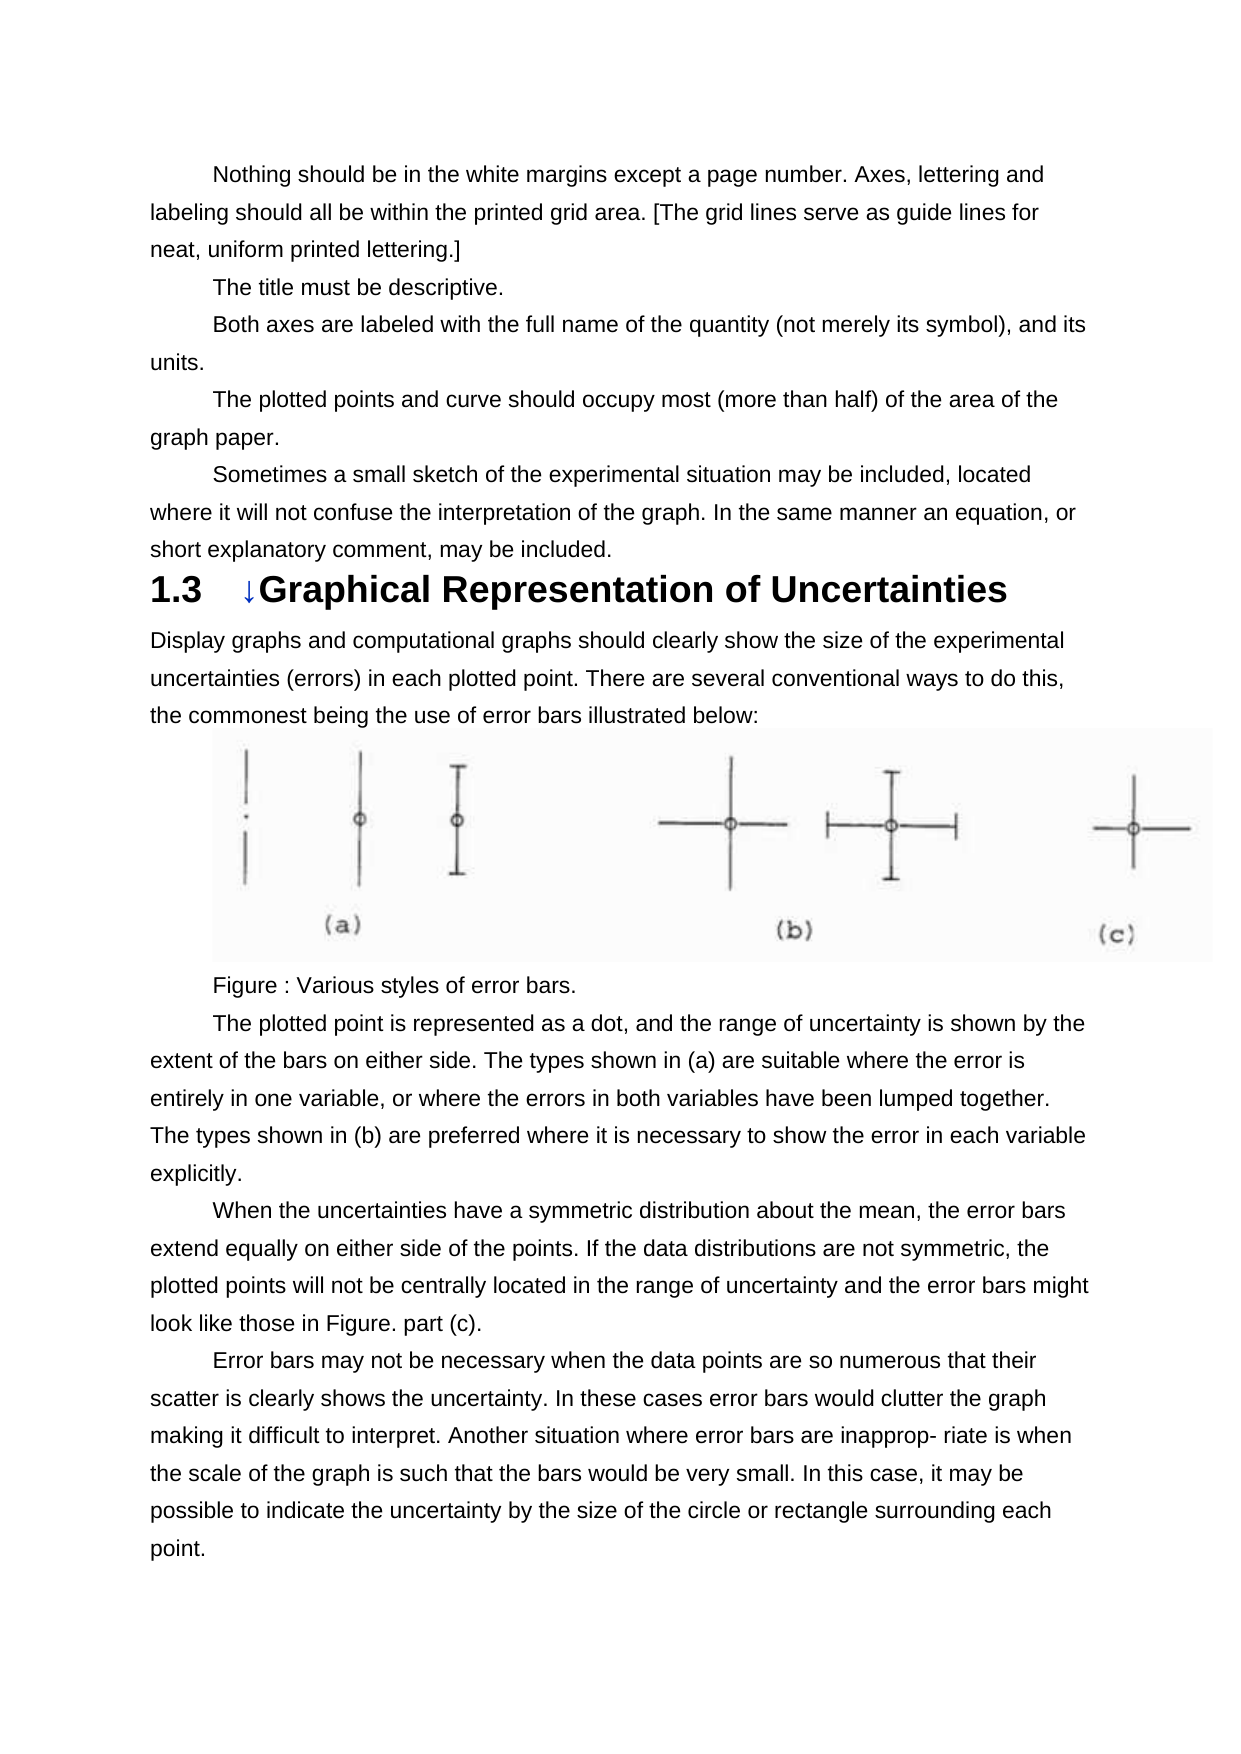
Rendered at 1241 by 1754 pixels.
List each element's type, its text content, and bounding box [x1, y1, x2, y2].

text Sometimes a small sketch of the experimental situation may be included, located where it will not confuse the interpretation of the graph. In the same manner an equation, or short explanatory comment, may be included. [150, 450, 1090, 562]
picture [212, 728, 1213, 962]
text Figure : Various styles of error bars. [150, 961, 1090, 999]
subtitle 1.3 ↓Graphical Representation of Uncertainties [150, 568, 1090, 611]
text Both axes are labeled with the full name of the quantity (not merely its symbol), and its units. [150, 300, 1090, 375]
text The plotted point is represented as a dot, and the range of uncertainty is shown by the extent of the bars on either side. The types shown in (a) are suitable where the error is entirely in one variable, or where the errors in both variables have been lumped together. The types shown in (b) are preferred where it is necessary to show the error in each variable explicitly. [150, 999, 1090, 1186]
text The title must be descriptive. [150, 262, 1090, 300]
text Error bars may not be necessary when the data points are so numerous that their scatter is clearly shows the uncertainty. In these cases error bars would clutter the graph making it difficult to interpret. Another situation where error bars are inapprop- riate is when the scale of the graph is such that the bars would be very small. In this case, it may be possible to indicate the uncertainty by the size of the circle or rectangle surrounding each point. [150, 1336, 1090, 1561]
text When the uncertainties have a symmetric distribution about the mean, the error bars extend equally on either side of the points. If the data distributions are not symmetric, the plotted points will not be centrally located in the range of uncertainty and the error bars might look like those in Figure. part (c). [150, 1186, 1090, 1336]
text The plotted points and curve should occupy most (more than half) of the area of the graph paper. [150, 375, 1090, 450]
text Nothing should be in the white margins except a page number. Axes, lettering and labeling should all be within the printed grid area. [The grid lines serve as guide lines for neat, uniform printed lettering.] [150, 150, 1090, 262]
text Display graphs and computational graphs should clearly show the size of the experimental uncertainties (errors) in each plotted point. There are several conventional ways to do this, the commonest being the use of error bars illustrated below: [150, 616, 1090, 728]
